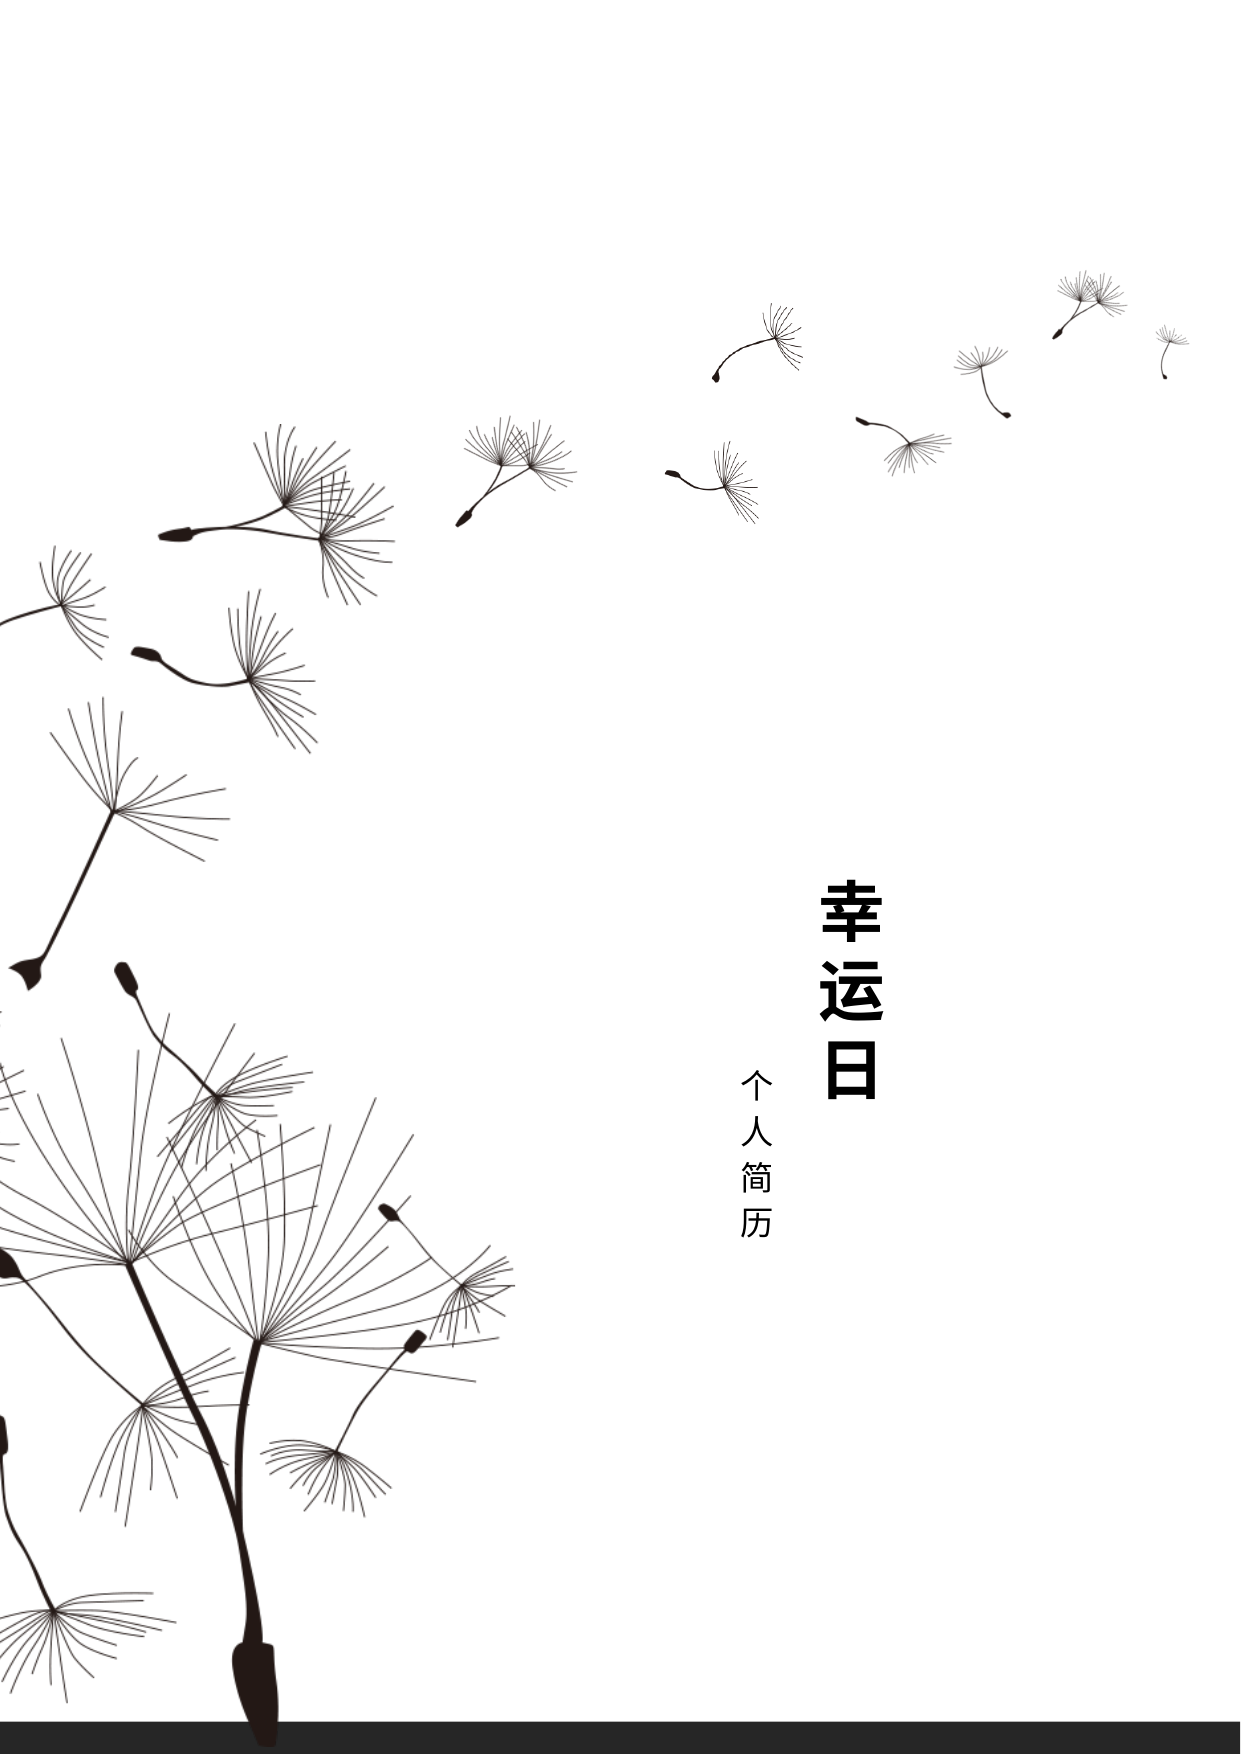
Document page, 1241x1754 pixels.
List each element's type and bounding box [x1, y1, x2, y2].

picture [698, 299, 808, 393]
picture [946, 339, 1025, 429]
picture [641, 429, 776, 534]
picture [817, 365, 972, 510]
picture [1026, 249, 1138, 360]
picture [1131, 317, 1200, 388]
picture [0, 382, 595, 1747]
